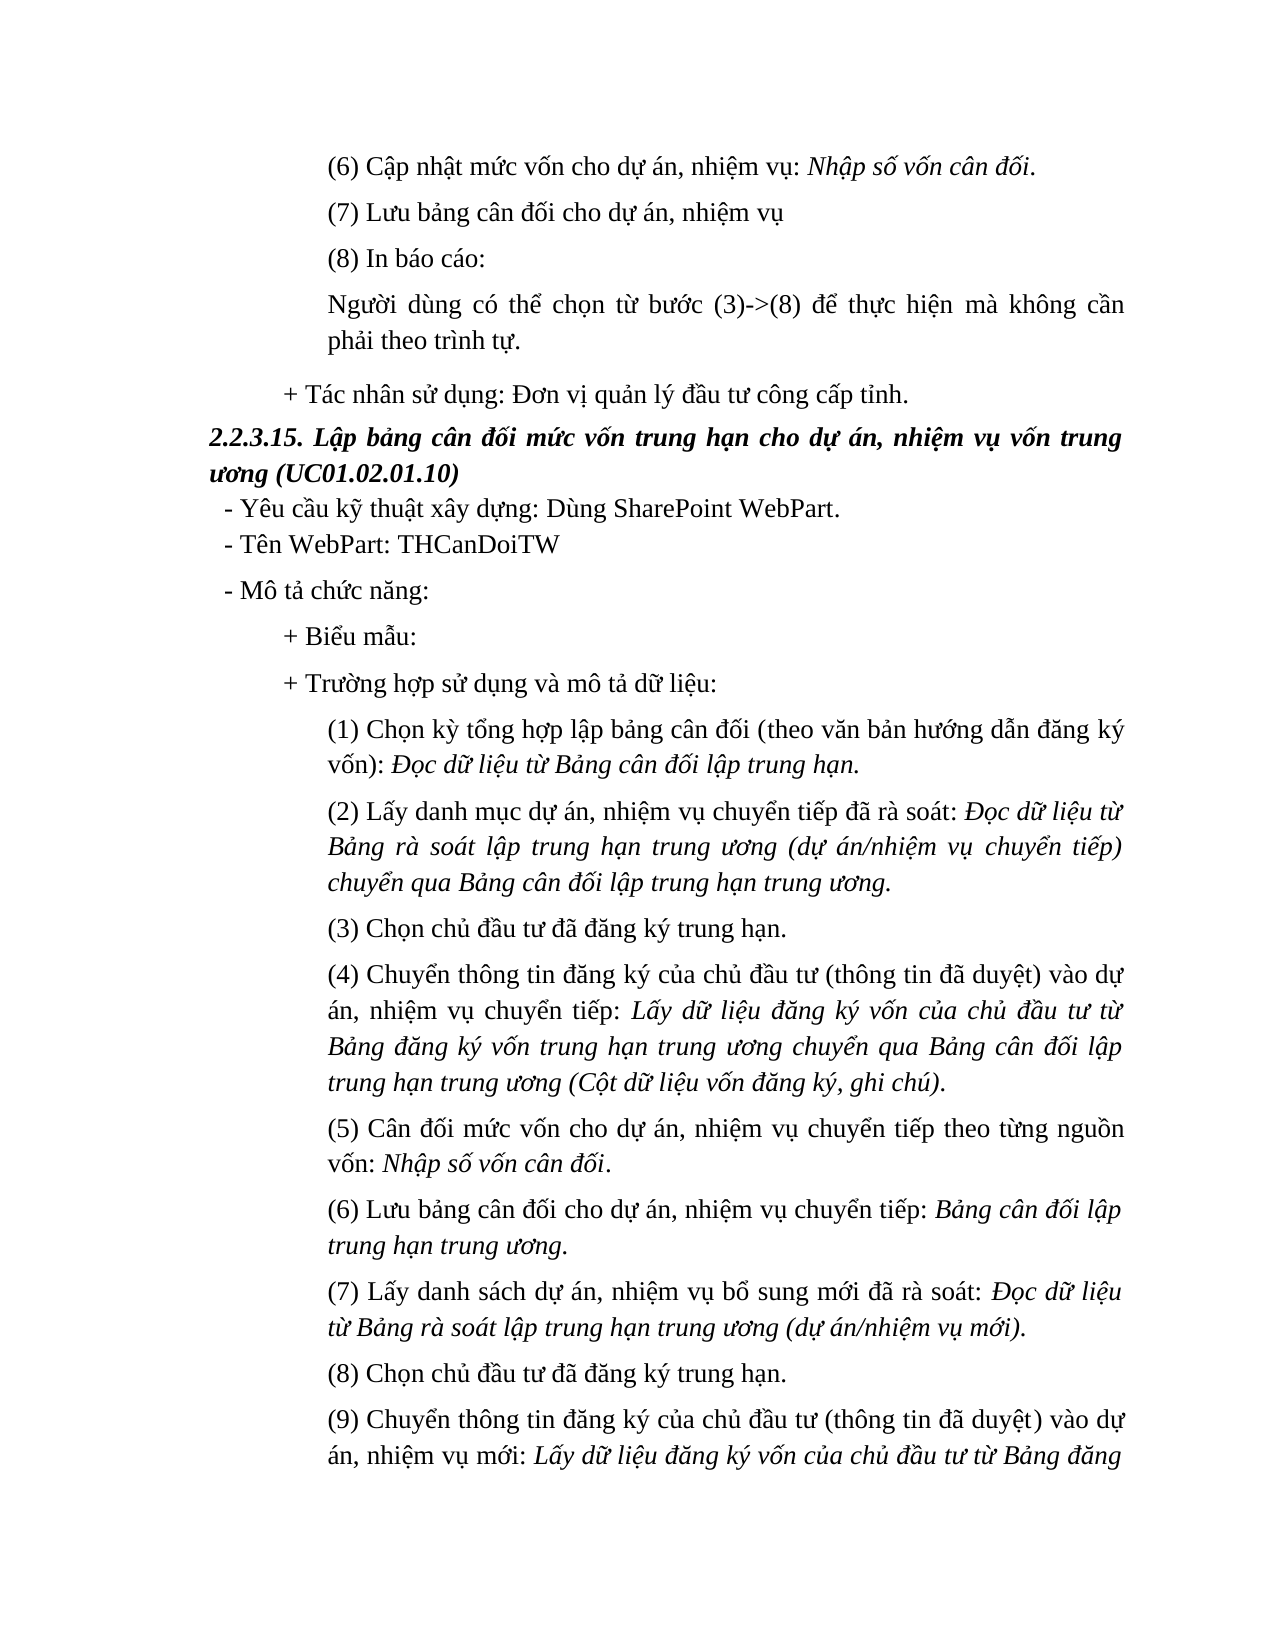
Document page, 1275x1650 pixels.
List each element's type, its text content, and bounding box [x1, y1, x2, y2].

text + Tác nhân sử dụng: Đơn vị quản lý đầu tư công cấp tỉnh. [283, 378, 1124, 409]
text (6) Lưu bảng cân đối cho dự án, nhiệm vụ chuyển tiếp: Bảng cân đối lập trung hạn trung ương. [327, 1194, 1124, 1261]
text (2) Lấy danh mục dự án, nhiệm vụ chuyển tiếp đã rà soát: Đọc dữ liệu từ Bảng rà soát lập trung hạn trung ương (dự án/nhiệm vụ chuyển tiếp) chuyển qua Bảng cân đối lập trung hạn trung ương. [327, 795, 1124, 897]
text + Biểu mẫu: [283, 621, 1124, 652]
text Người dùng có thể chọn từ bước (3)->(8) để thực hiện mà không cần phải theo trình tự. [327, 288, 1124, 355]
text (5) Cân đối mức vốn cho dự án, nhiệm vụ chuyển tiếp theo từng nguồn vốn: Nhập số vốn cân đối. [327, 1112, 1124, 1179]
text - Mô tả chức năng: [224, 574, 1124, 606]
text 2.2.3.15. Lập bảng cân đối mức vốn trung hạn cho dự án, nhiệm vụ vốn trung ương (UC01.02.01.10) [209, 421, 1124, 488]
text (8) Chọn chủ đầu tư đã đăng ký trung hạn. [327, 1357, 1124, 1388]
text (7) Lấy danh sách dự án, nhiệm vụ bổ sung mới đã rà soát: Đọc dữ liệu từ Bảng rà soát lập trung hạn trung ương (dự án/nhiệm vụ mới). [327, 1276, 1124, 1342]
text (4) Chuyển thông tin đăng ký của chủ đầu tư (thông tin đã duyệt) vào dự án, nhiệm vụ chuyển tiếp: Lấy dữ liệu đăng ký vốn của chủ đầu tư từ Bảng đăng ký vốn trung hạn trung ương chuyển qua Bảng cân đối lập trung hạn trung ương (Cột dữ liệu vốn đăng ký, ghi chú). [327, 958, 1124, 1097]
text (7) Lưu bảng cân đối cho dự án, nhiệm vụ [327, 196, 1124, 227]
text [327, 1403, 1124, 1470]
text (3) Chọn chủ đầu tư đã đăng ký trung hạn. [327, 912, 1124, 943]
text (1) Chọn kỳ tổng hợp lập bảng cân đối (theo văn bản hướng dẫn đăng ký vốn): Đọc dữ liệu từ Bảng cân đối lập trung hạn. [327, 713, 1124, 780]
text - Yêu cầu kỹ thuật xây dựng: Dùng SharePoint WebPart. [224, 492, 1124, 524]
text - Tên WebPart: THCanDoiTW [224, 528, 1124, 559]
text (8) In báo cáo: [327, 242, 1124, 273]
text + Trường hợp sử dụng và mô tả dữ liệu: [283, 667, 1124, 698]
text (6) Cập nhật mức vốn cho dự án, nhiệm vụ: Nhập số vốn cân đối. [327, 150, 1124, 181]
